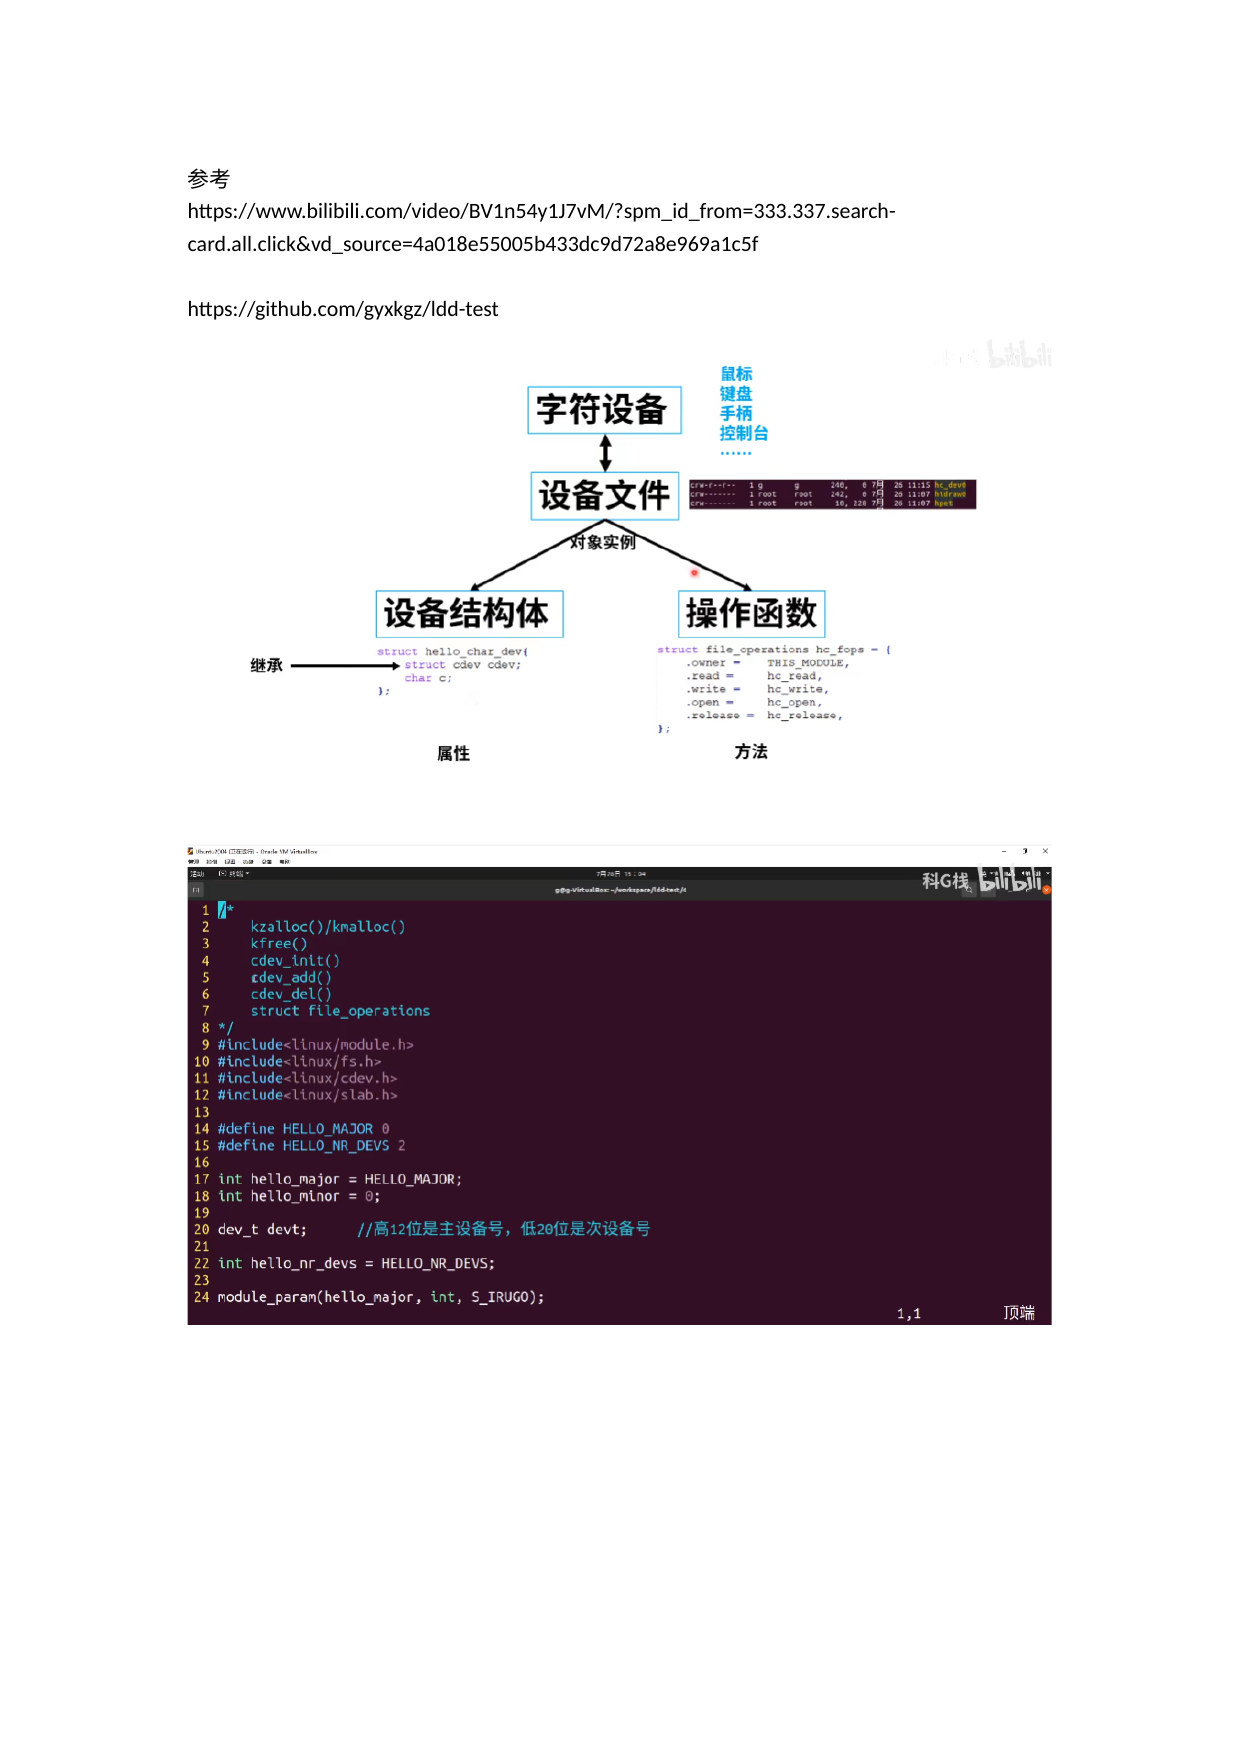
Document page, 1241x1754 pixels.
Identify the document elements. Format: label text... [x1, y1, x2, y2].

text https://www.bilibili.com/video/BV1n54y1J7vM/?spm_id_from=333.337.search-card.all.click&vd_source=4a018e55005b433dc9d72a8e969a1c5f [187, 194, 1053, 259]
picture [187, 324, 1052, 806]
text 参考 [187, 162, 1053, 194]
picture [187, 844, 1052, 1325]
text https://github.com/gyxkgz/ldd-test [187, 292, 1053, 324]
